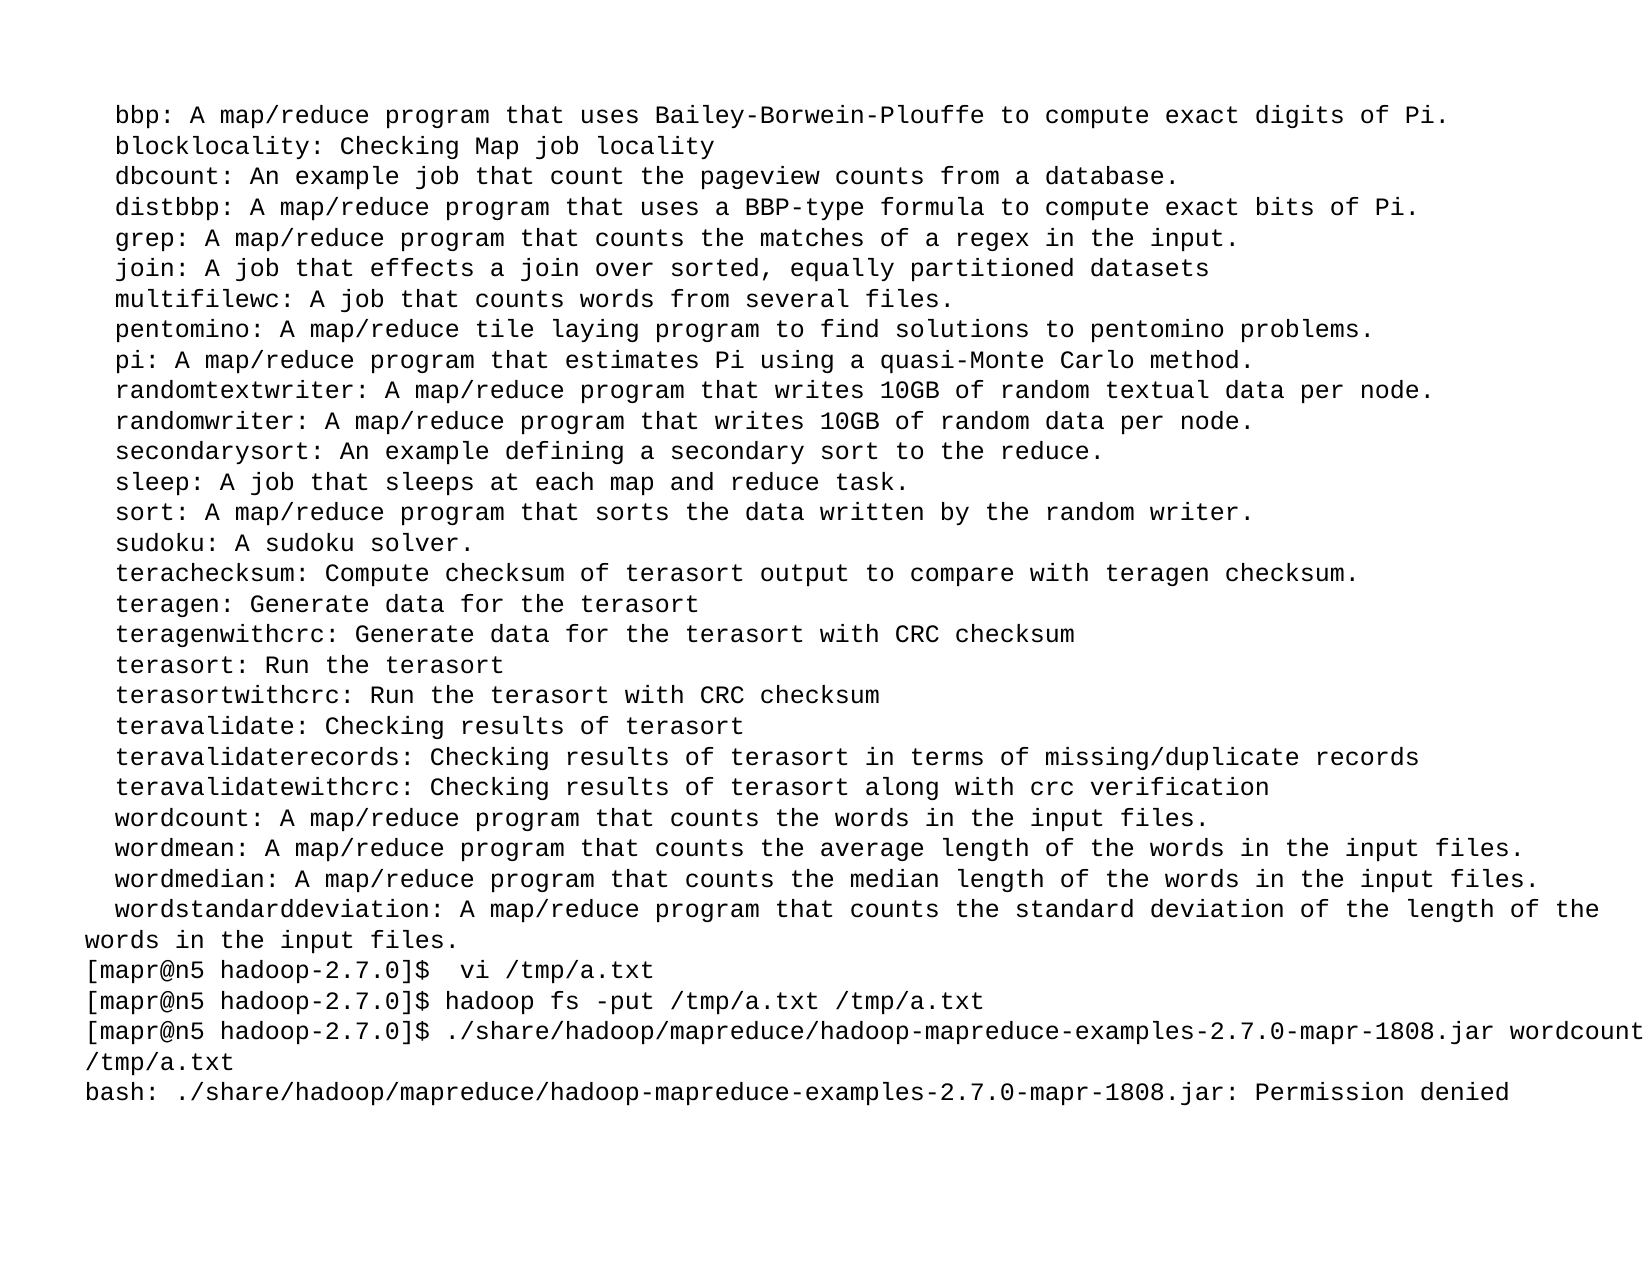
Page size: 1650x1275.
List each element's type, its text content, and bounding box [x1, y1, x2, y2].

text pentomino: A map/reduce tile laying program to find solutions to pentomino problems. [84, 317, 1650, 345]
text wordcount: A map/reduce program that counts the words in the input files. [84, 805, 1650, 833]
text [mapr@n5 hadoop-2.7.0]$ hadoop fs -put /tmp/a.txt /tmp/a.txt [84, 988, 1650, 1017]
text pi: A map/reduce program that estimates Pi using a quasi-Monte Carlo method. [84, 347, 1650, 376]
text teravalidaterecords: Checking results of terasort in terms of missing/duplicate records [84, 744, 1650, 772]
text randomwriter: A map/reduce program that writes 10GB of random data per node. [84, 408, 1650, 437]
text wordmean: A map/reduce program that counts the average length of the words in the input files. [84, 836, 1650, 864]
text sudoku: A sudoku solver. [84, 530, 1650, 559]
text terachecksum: Compute checksum of terasort output to compare with teragen checksum. [84, 561, 1650, 589]
text teravalidate: Checking results of terasort [84, 713, 1650, 742]
text sleep: A job that sleeps at each map and reduce task. [84, 469, 1650, 498]
text wordmedian: A map/reduce program that counts the median length of the words in the input files. [84, 866, 1650, 894]
text bash: ./share/hadoop/mapreduce/hadoop-mapreduce-examples-2.7.0-mapr-1808.jar: Permission denied [84, 1080, 1650, 1108]
text sort: A map/reduce program that sorts the data written by the random writer. [84, 500, 1650, 528]
text terasort: Run the terasort [84, 652, 1650, 681]
text dbcount: An example job that count the pageview counts from a database. [84, 164, 1650, 192]
text randomtextwriter: A map/reduce program that writes 10GB of random textual data per node. [84, 378, 1650, 406]
text terasortwithcrc: Run the terasort with CRC checksum [84, 683, 1650, 711]
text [84, 1019, 1650, 1078]
text secondarysort: An example defining a secondary sort to the reduce. [84, 439, 1650, 467]
text distbbp: A map/reduce program that uses a BBP-type formula to compute exact bits of Pi. [84, 195, 1650, 223]
text blocklocality: Checking Map job locality [84, 134, 1650, 162]
text teragen: Generate data for the terasort [84, 591, 1650, 620]
text grep: A map/reduce program that counts the matches of a regex in the input. [84, 225, 1650, 253]
text bbp: A map/reduce program that uses Bailey-Borwein-Plouffe to compute exact digits of Pi. [84, 103, 1650, 131]
text teravalidatewithcrc: Checking results of terasort along with crc verification [84, 774, 1650, 803]
text multifilewc: A job that counts words from several files. [84, 286, 1650, 314]
text wordstandarddeviation: A map/reduce program that counts the standard deviation of the length of the words in the input files. [84, 897, 1650, 956]
text [mapr@n5 hadoop-2.7.0]$ vi /tmp/a.txt [84, 958, 1650, 986]
text teragenwithcrc: Generate data for the terasort with CRC checksum [84, 622, 1650, 650]
text join: A job that effects a join over sorted, equally partitioned datasets [84, 256, 1650, 284]
